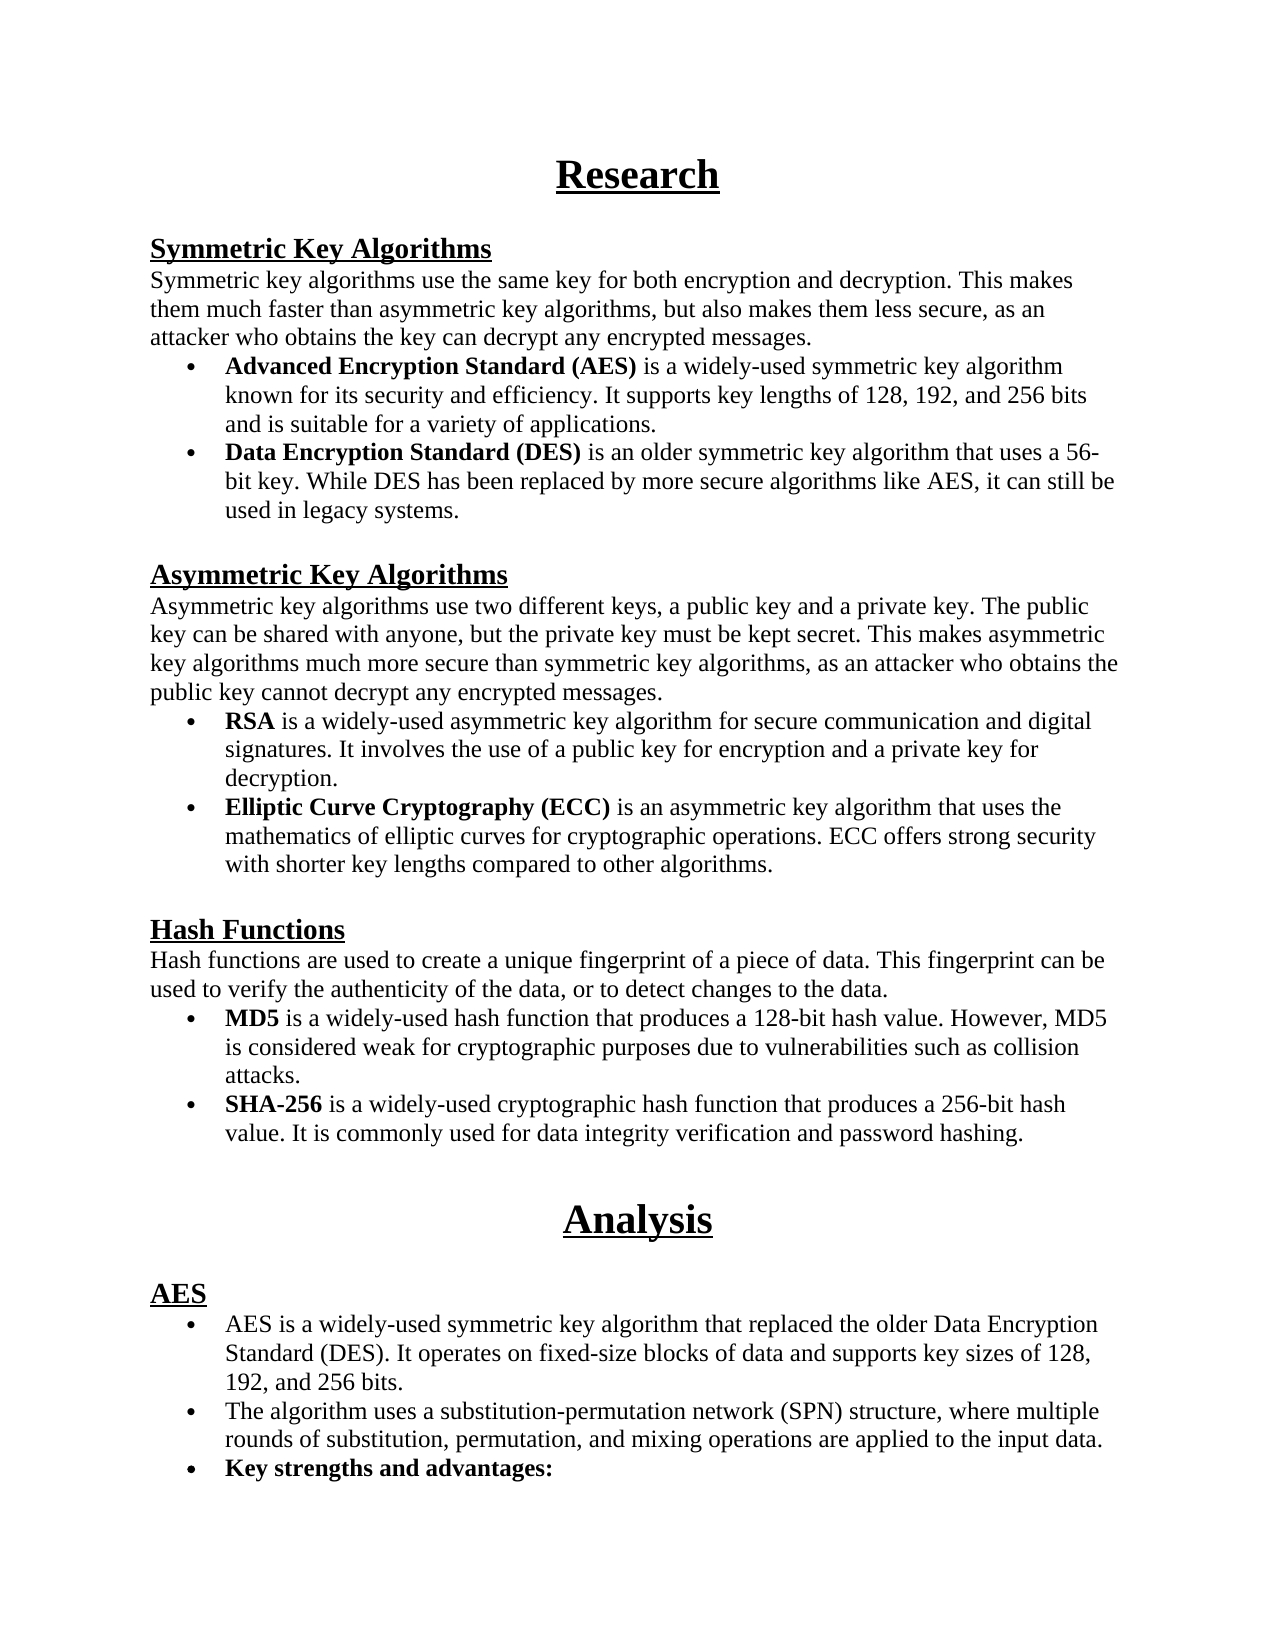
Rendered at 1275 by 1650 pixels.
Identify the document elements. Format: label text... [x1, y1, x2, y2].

list Elliptic Curve Cryptography (ECC) is an asymmetric key algorithm that uses the mathematics of elliptic curves for cryptographic operations. ECC offers strong security with shorter key lengths compared to other algorithms. [187, 792, 1125, 878]
list Advanced Encryption Standard (AES) is a widely-used symmetric key algorithm known for its security and efficiency. It supports key lengths of 128, 192, and 256 bits and is suitable for a variety of applications. [187, 351, 1125, 437]
text Symmetric key algorithms use the same key for both encryption and decryption. This makes them much faster than asymmetric key algorithms, but also makes them less secure, as an attacker who obtains the key can decrypt any encrypted messages. [150, 265, 1125, 351]
list MD5 is a widely-used hash function that produces a 128-bit hash value. However, MD5 is considered weak for cryptographic purposes due to vulnerabilities such as collision attacks. [187, 1003, 1125, 1089]
text Asymmetric Key Algorithms [150, 557, 1125, 591]
list Key strengths and advantages: [187, 1453, 1125, 1482]
text Analysis [150, 1194, 1125, 1242]
text Hash functions are used to create a unique fingerprint of a piece of data. This fingerprint can be used to verify the authenticity of the data, or to detect changes to the data. [150, 945, 1125, 1003]
list AES is a widely-used symmetric key algorithm that replaced the older Data Encryption Standard (DES). It operates on fixed-size blocks of data and supports key sizes of 128, 192, and 256 bits. [187, 1309, 1125, 1396]
list SHA-256 is a widely-used cryptographic hash function that produces a 256-bit hash value. It is commonly used for data integrity verification and password hashing. [187, 1089, 1125, 1147]
list RSA is a widely-used asymmetric key algorithm for secure communication and digital signatures. It involves the use of a public key for encryption and a private key for decryption. [187, 706, 1125, 792]
list Data Encryption Standard (DES) is an older symmetric key algorithm that uses a 56-bit key. While DES has been replaced by more secure algorithms like AES, it can still be used in legacy systems. [187, 437, 1125, 524]
text Symmetric Key Algorithms [150, 231, 1125, 265]
text Asymmetric key algorithms use two different keys, a public key and a private key. The public key can be shared with anyone, but the private key must be kept secret. This makes asymmetric key algorithms much more secure than symmetric key algorithms, as an attacker who obtains the public key cannot decrypt any encrypted messages. [150, 591, 1125, 706]
list The algorithm uses a substitution-permutation network (SPN) structure, where multiple rounds of substitution, permutation, and mixing operations are applied to the input data. [187, 1396, 1125, 1453]
text Research [150, 150, 1125, 198]
text Hash Functions [150, 912, 1125, 945]
text AES [150, 1276, 1125, 1309]
